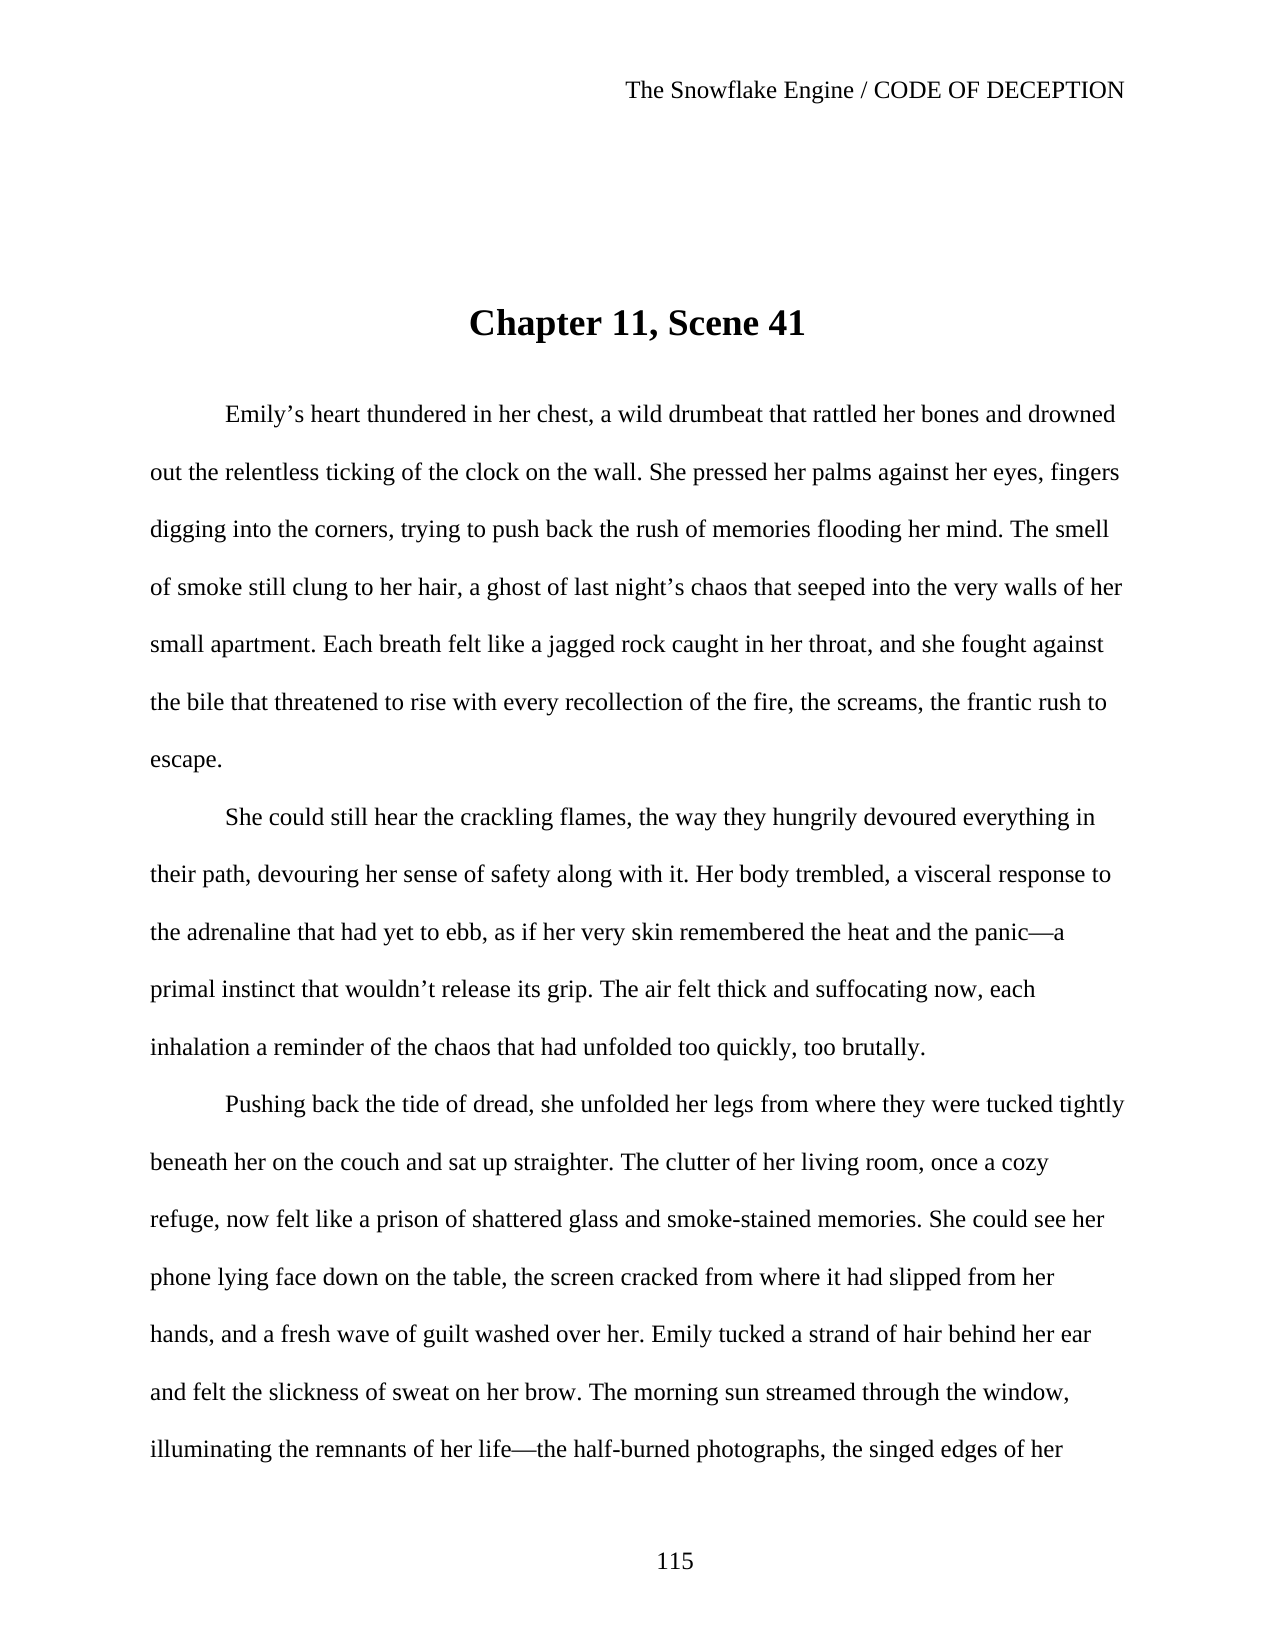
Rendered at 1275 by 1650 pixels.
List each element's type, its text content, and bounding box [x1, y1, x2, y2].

title Chapter 11, Scene 41 [150, 300, 1125, 343]
text Emily’s heart thundered in her chest, a wild drumbeat that rattled her bones and drowned out the relentless ticking of the clock on the wall. She pressed her palms against her eyes, fingers digging into the corners, trying to push back the rush of memories flooding her mind. The smell of smoke still clung to her hair, a ghost of last night’s chaos that seeped into the very walls of her small apartment. Each breath felt like a jagged rock caught in her throat, and she fought against the bile that threatened to rise with every recollection of the fire, the screams, the frantic rush to escape. [150, 399, 1125, 773]
text She could still hear the crackling flames, the way they hungrily devoured everything in their path, devouring her sense of safety along with it. Her body trembled, a visceral response to the adrenaline that had yet to ebb, as if her very skin remembered the heat and the panic—a primal instinct that wouldn’t release its grip. The air felt thick and suffocating now, each inhalation a reminder of the chaos that had unfolded too quickly, too brutally. [150, 802, 1125, 1061]
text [150, 1089, 1125, 1463]
